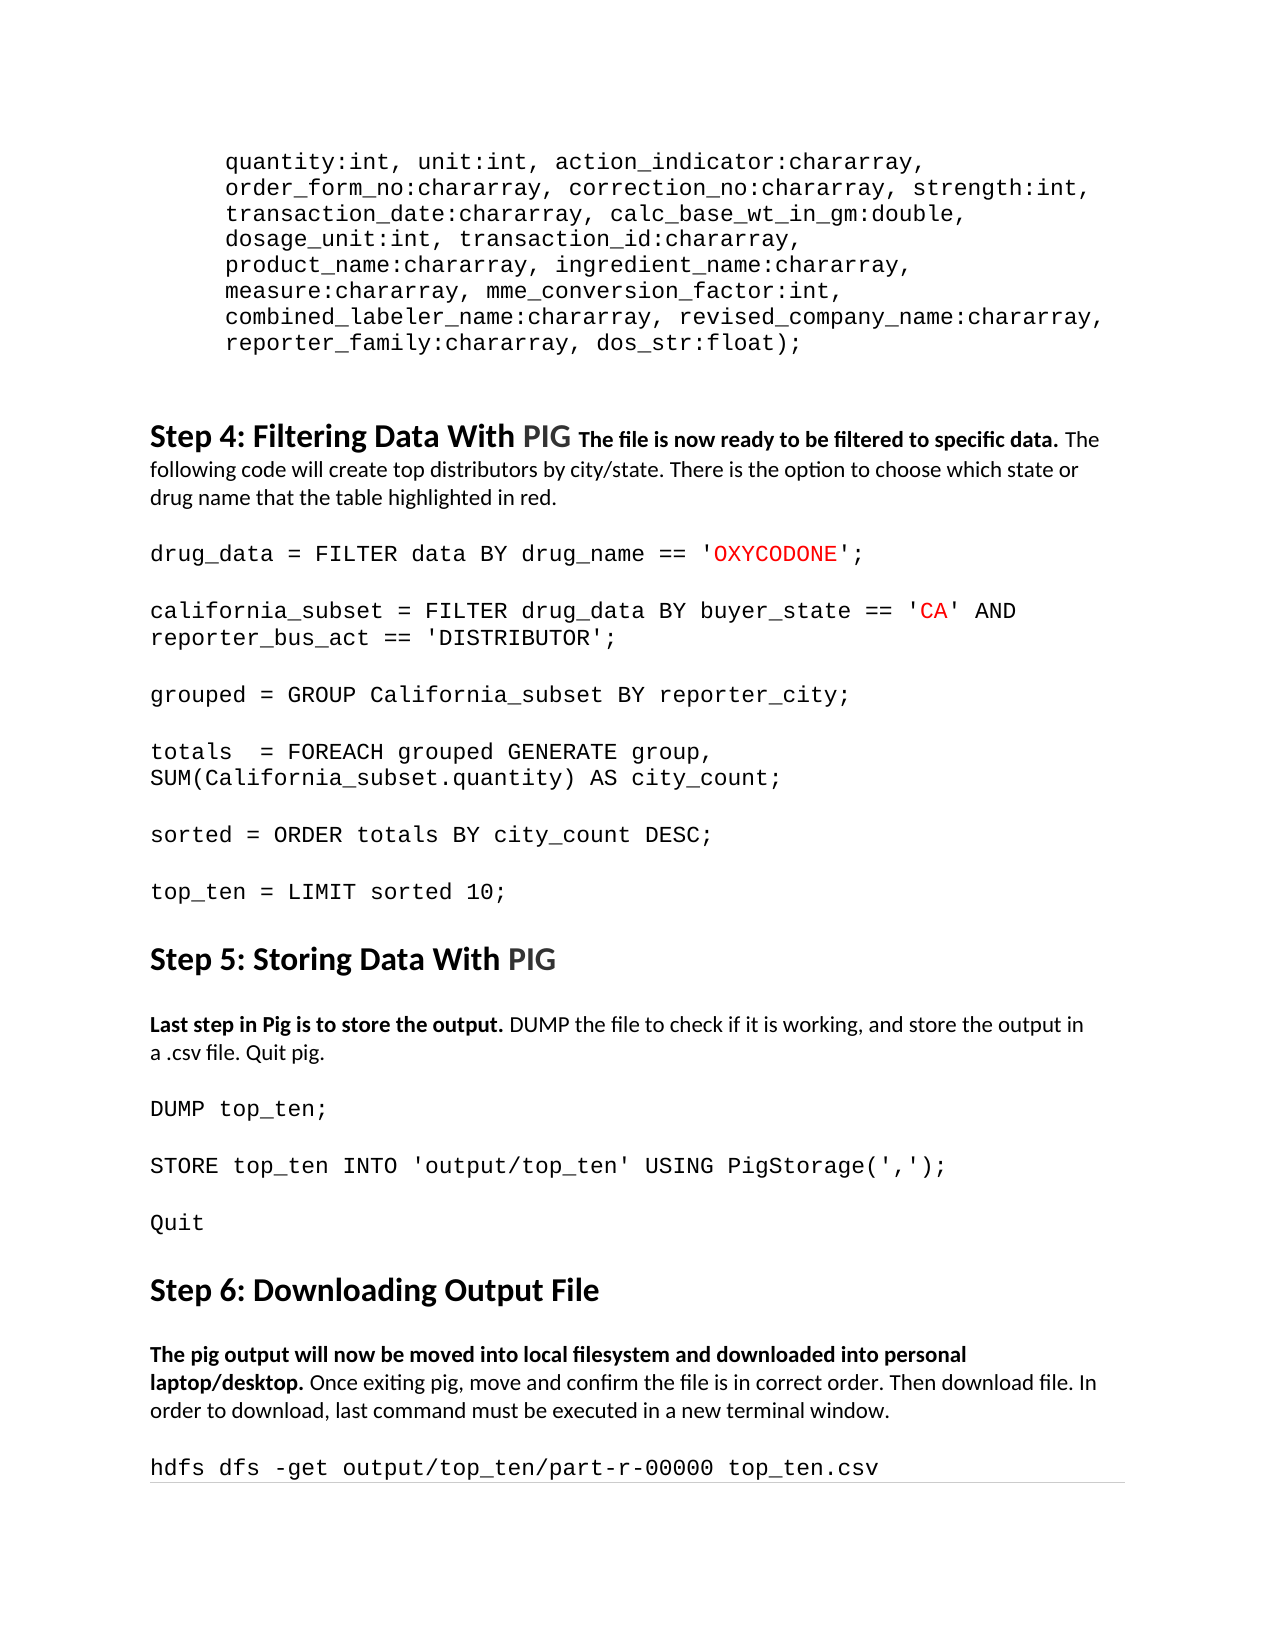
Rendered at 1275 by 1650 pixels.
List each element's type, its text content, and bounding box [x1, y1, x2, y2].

text top_ten = LIMIT sorted 10; [150, 881, 1125, 906]
text Step 4: Filtering Data With PIG The file is now ready to be filtered to specific data. The following code will create top distributors by city/state. There is the option to choose which state or drug name that the table highlighted in red. [150, 415, 1125, 511]
text hdfs dfs -get output/top_ten/part-r-00000 top_ten.csv [150, 1456, 1125, 1482]
text grouped = GROUP California_subset BY reporter_city; [150, 683, 1125, 709]
text STORE top_ten INTO 'output/top_ten' USING PigStorage(','); [150, 1154, 1125, 1180]
text Step 5: Storing Data With PIG [150, 938, 1125, 978]
text drug_data = FILTER data BY drug_name == 'OXYCODONE'; [150, 543, 1125, 569]
text The pig output will now be moved into local filesystem and downloaded into personal laptop/desktop. Once exiting pig, move and confirm the file is in correct order. Then download file. In order to download, last command must be executed in a new terminal window. [150, 1341, 1125, 1424]
text Quit [150, 1211, 1125, 1237]
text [225, 150, 1125, 357]
text Last step in Pig is to store the output. DUMP the file to check if it is working, and store the output in a .csv file. Quit pig. [150, 1010, 1125, 1066]
text california_subset = FILTER drug_data BY buyer_state == 'CA' AND reporter_bus_act == 'DISTRIBUTOR'; [150, 600, 1125, 652]
text totals = FOREACH grouped GENERATE group, SUM(California_subset.quantity) AS city_count; [150, 740, 1125, 792]
text Step 6: Downloading Output File [150, 1268, 1125, 1309]
text sorted = ORDER totals BY city_count DESC; [150, 823, 1125, 849]
text DUMP top_ten; [150, 1097, 1125, 1123]
